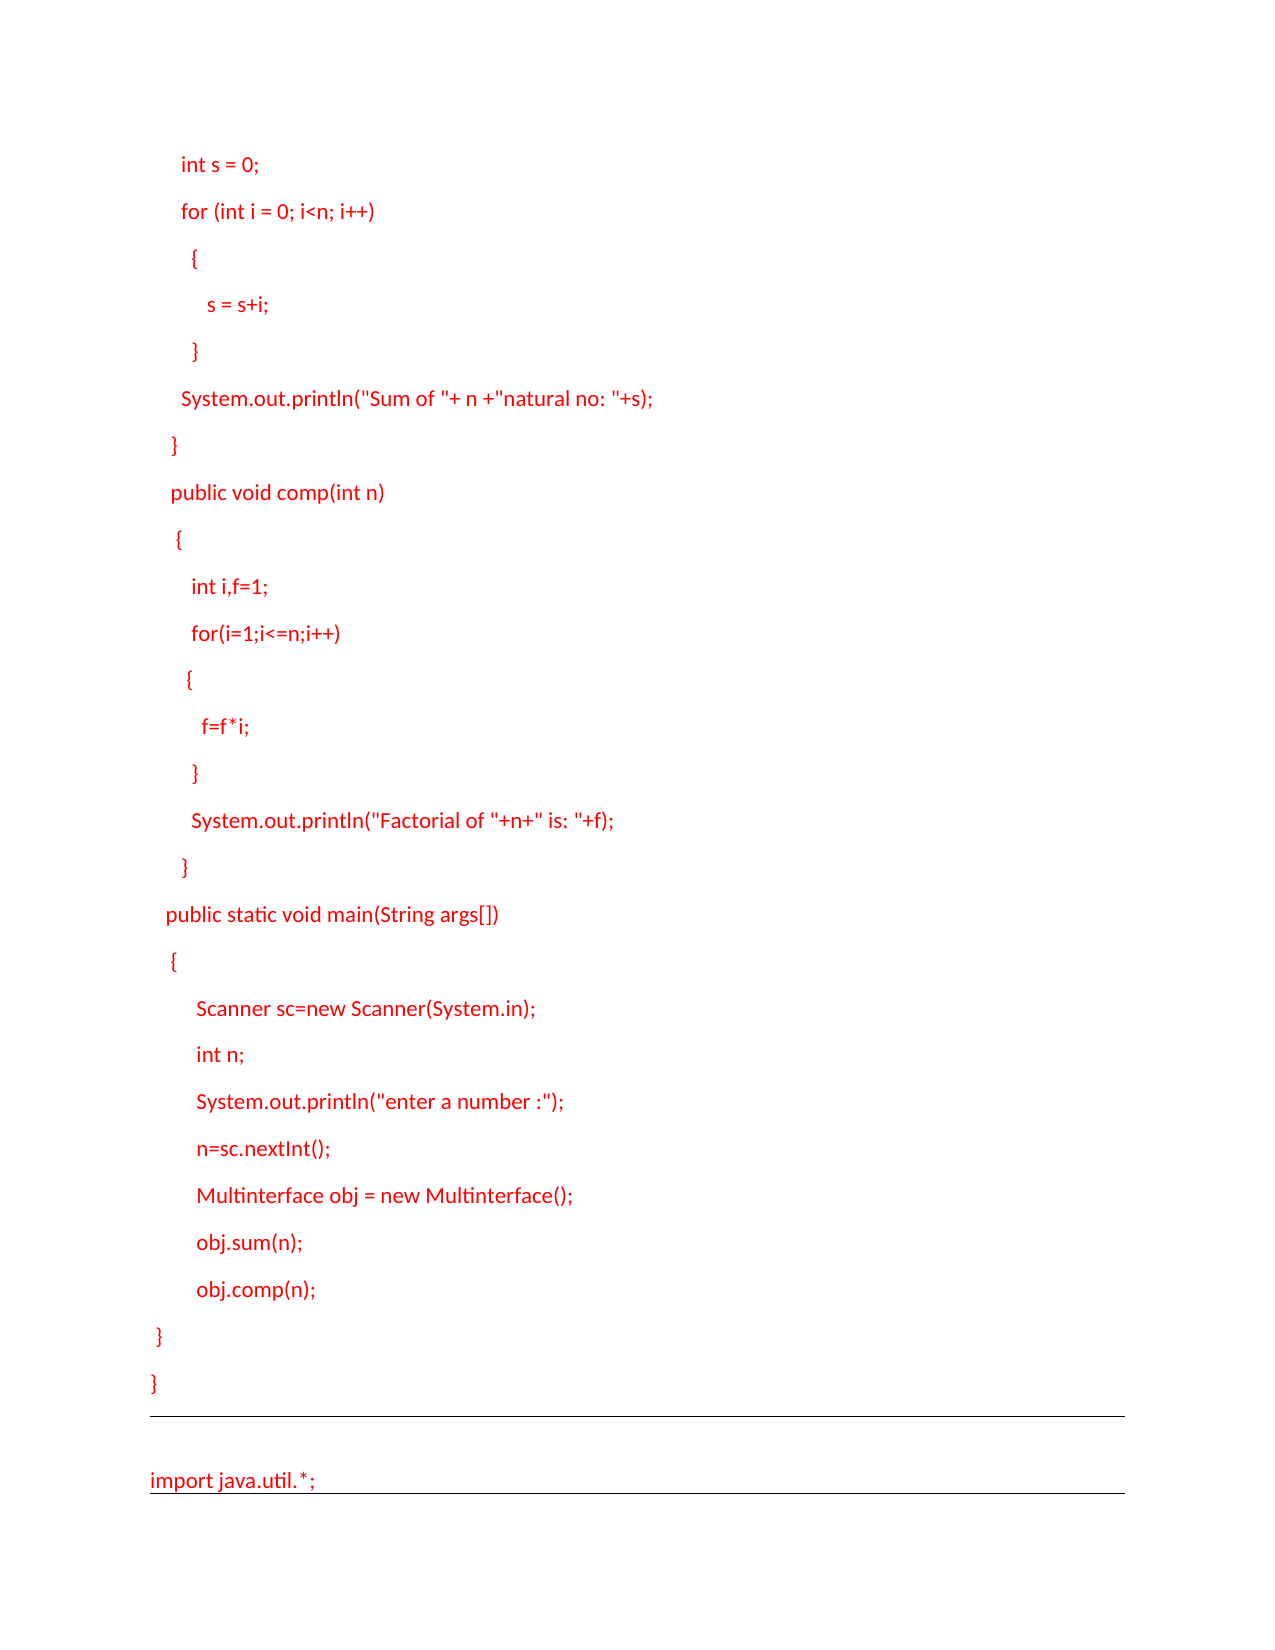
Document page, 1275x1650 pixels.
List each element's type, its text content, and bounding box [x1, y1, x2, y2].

text System.out.println("Factorial of "+n+" is: "+f); [150, 806, 1125, 834]
text public static void main(String args[]) [150, 900, 1125, 928]
text System.out.println("Sum of "+ n +"natural no: "+s); [150, 384, 1125, 412]
text { [150, 947, 1125, 975]
text obj.comp(n); [150, 1275, 1125, 1303]
text public void comp(int n) [150, 478, 1125, 506]
text obj.sum(n); [150, 1228, 1125, 1256]
text Scanner sc=new Scanner(System.in); [150, 994, 1125, 1022]
text n=sc.nextInt(); [150, 1134, 1125, 1162]
text for(i=1;i<=n;i++) [150, 619, 1125, 647]
text s = s+i; [150, 291, 1125, 319]
text } [150, 853, 1125, 881]
text System.out.println("enter a number :"); [150, 1087, 1125, 1116]
text Multinterface obj = new Multinterface(); [150, 1181, 1125, 1209]
text { [150, 244, 1125, 272]
text } [150, 337, 1125, 366]
text int s = 0; [150, 150, 1125, 178]
text import java.util.*; [150, 1462, 1125, 1493]
text f=f*i; [150, 712, 1125, 741]
text { [150, 525, 1125, 553]
text } [150, 431, 1125, 459]
text } [150, 759, 1125, 787]
text for (int i = 0; i<n; i++) [150, 197, 1125, 225]
text } [150, 1322, 1125, 1350]
text { [150, 666, 1125, 694]
text } [150, 1369, 1125, 1397]
text int i,f=1; [150, 572, 1125, 600]
text int n; [150, 1041, 1125, 1069]
